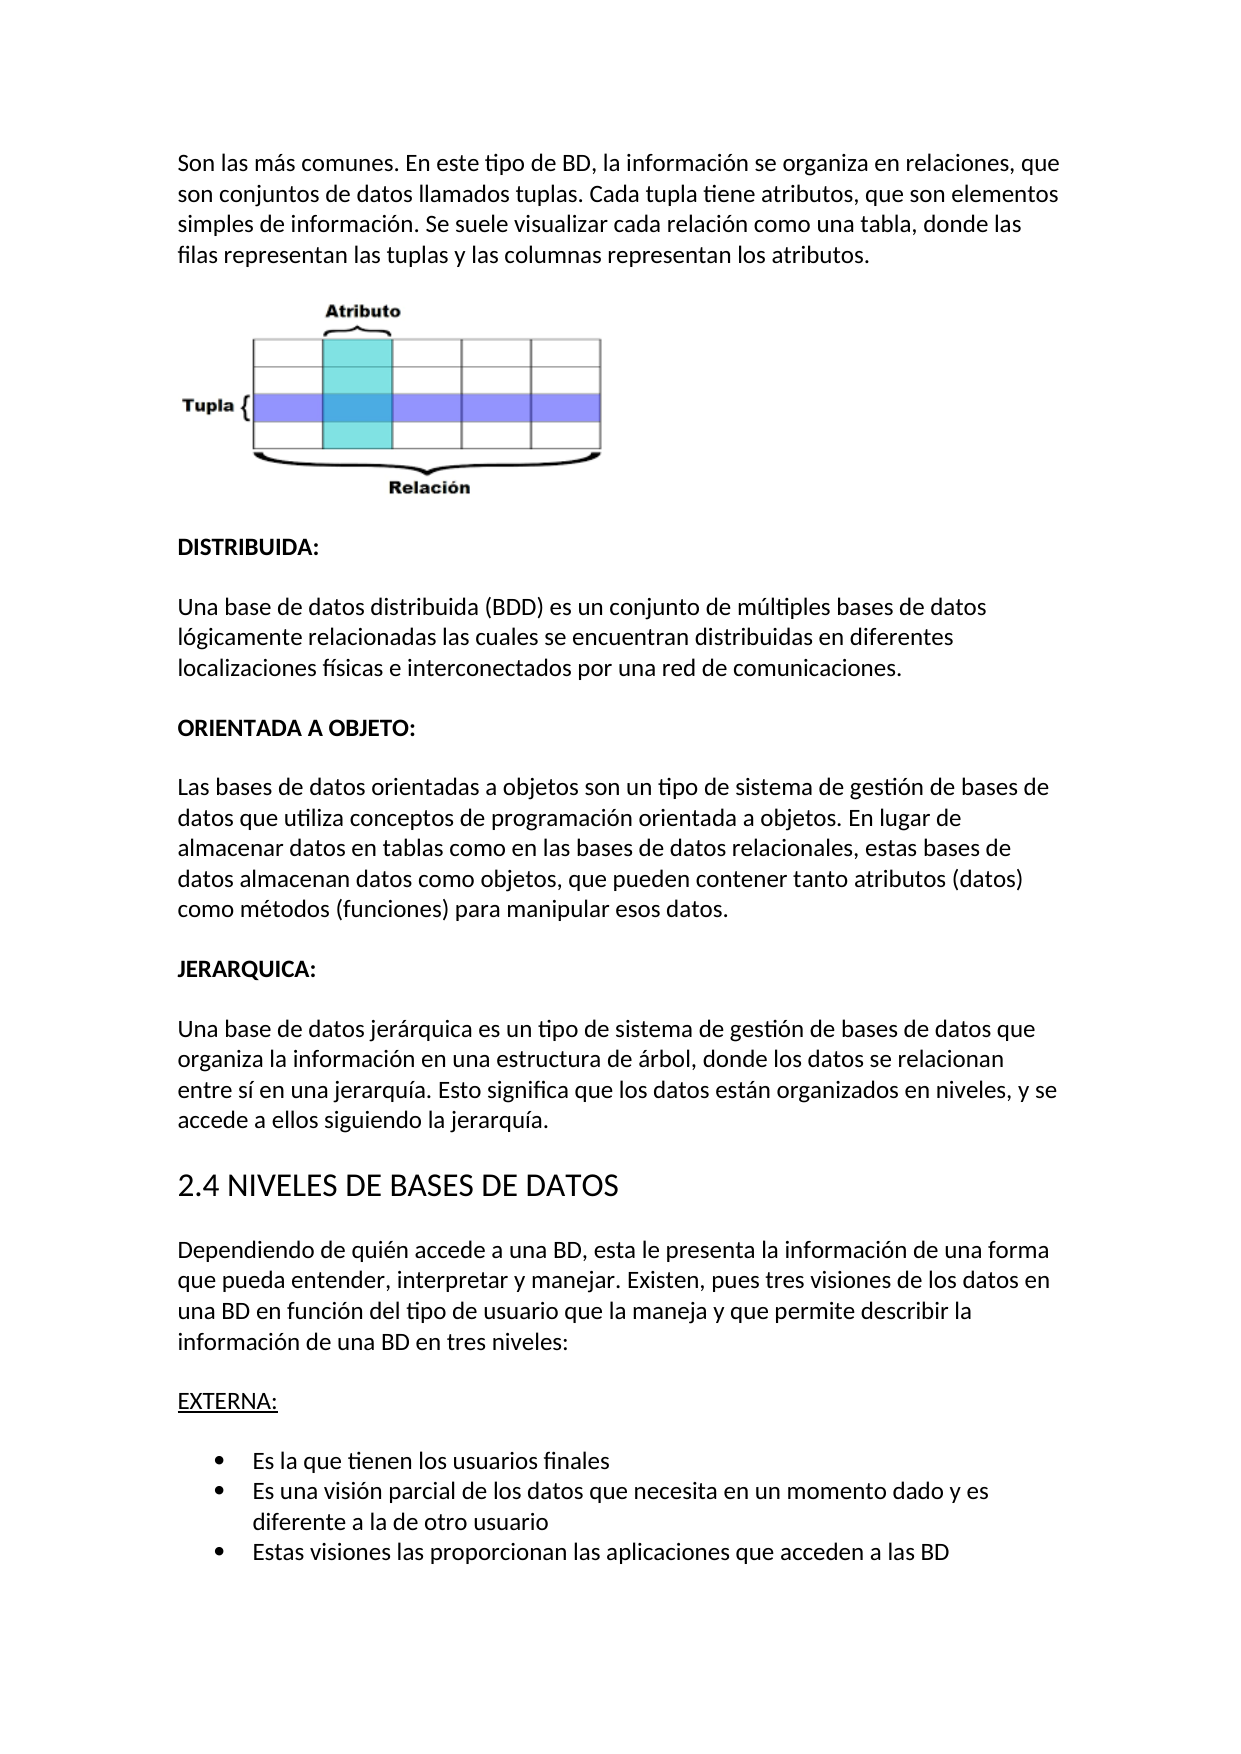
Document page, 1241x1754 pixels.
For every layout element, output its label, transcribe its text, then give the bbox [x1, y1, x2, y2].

text Una base de datos jerárquica es un tipo de sistema de gestión de bases de datos que organiza la información en una estructura de árbol, donde los datos se relacionan entre sí en una jerarquía. Esto significa que los datos están organizados en niveles, y se accede a ellos siguiendo la jerarquía. [177, 1013, 1063, 1135]
text Las bases de datos orientadas a objetos son un tipo de sistema de gestión de bases de datos que utiliza conceptos de programación orientada a objetos. En lugar de almacenar datos en tablas como en las bases de datos relacionales, estas bases de datos almacenan datos como objetos, que pueden contener tanto atributos (datos) como métodos (funciones) para manipular esos datos. [177, 771, 1063, 924]
text Son las más comunes. En este tipo de BD, la información se organiza en relaciones, que son conjuntos de datos llamados tuplas. Cada tupla tiene atributos, que son elementos simples de información. Se suele visualizar cada relación como una tabla, donde las filas representan las tuplas y las columnas representan los atributos. [177, 148, 1063, 270]
text 2.4 NIVELES DE BASES DE DATOS [177, 1164, 1063, 1205]
text Dependiendo de quién accede a una BD, esta le presenta la información de una forma que pueda entender, interpretar y manejar. Existen, pues tres visiones de los datos en una BD en función del tipo de usuario que la maneja y que permite describir la información de una BD en tres niveles: [177, 1234, 1063, 1356]
list Es la que tienen los usuarios finales [215, 1445, 1063, 1476]
text EXTERNA: [177, 1385, 1063, 1416]
picture [177, 298, 615, 503]
text JERARQUICA: [177, 953, 1063, 984]
text ORIENTADA A OBJETO: [177, 712, 1063, 742]
list Estas visiones las proporcionan las aplicaciones que acceden a las BD [215, 1537, 1063, 1567]
text DISTRIBUIDA: [177, 531, 1063, 562]
text Una base de datos distribuida (BDD) es un conjunto de múltiples bases de datos lógicamente relacionadas las cuales se encuentran distribuidas en diferentes localizaciones físicas e interconectados por una red de comunicaciones. [177, 591, 1063, 683]
list Es una visión parcial de los datos que necesita en un momento dado y es diferente a la de otro usuario [215, 1476, 1063, 1537]
